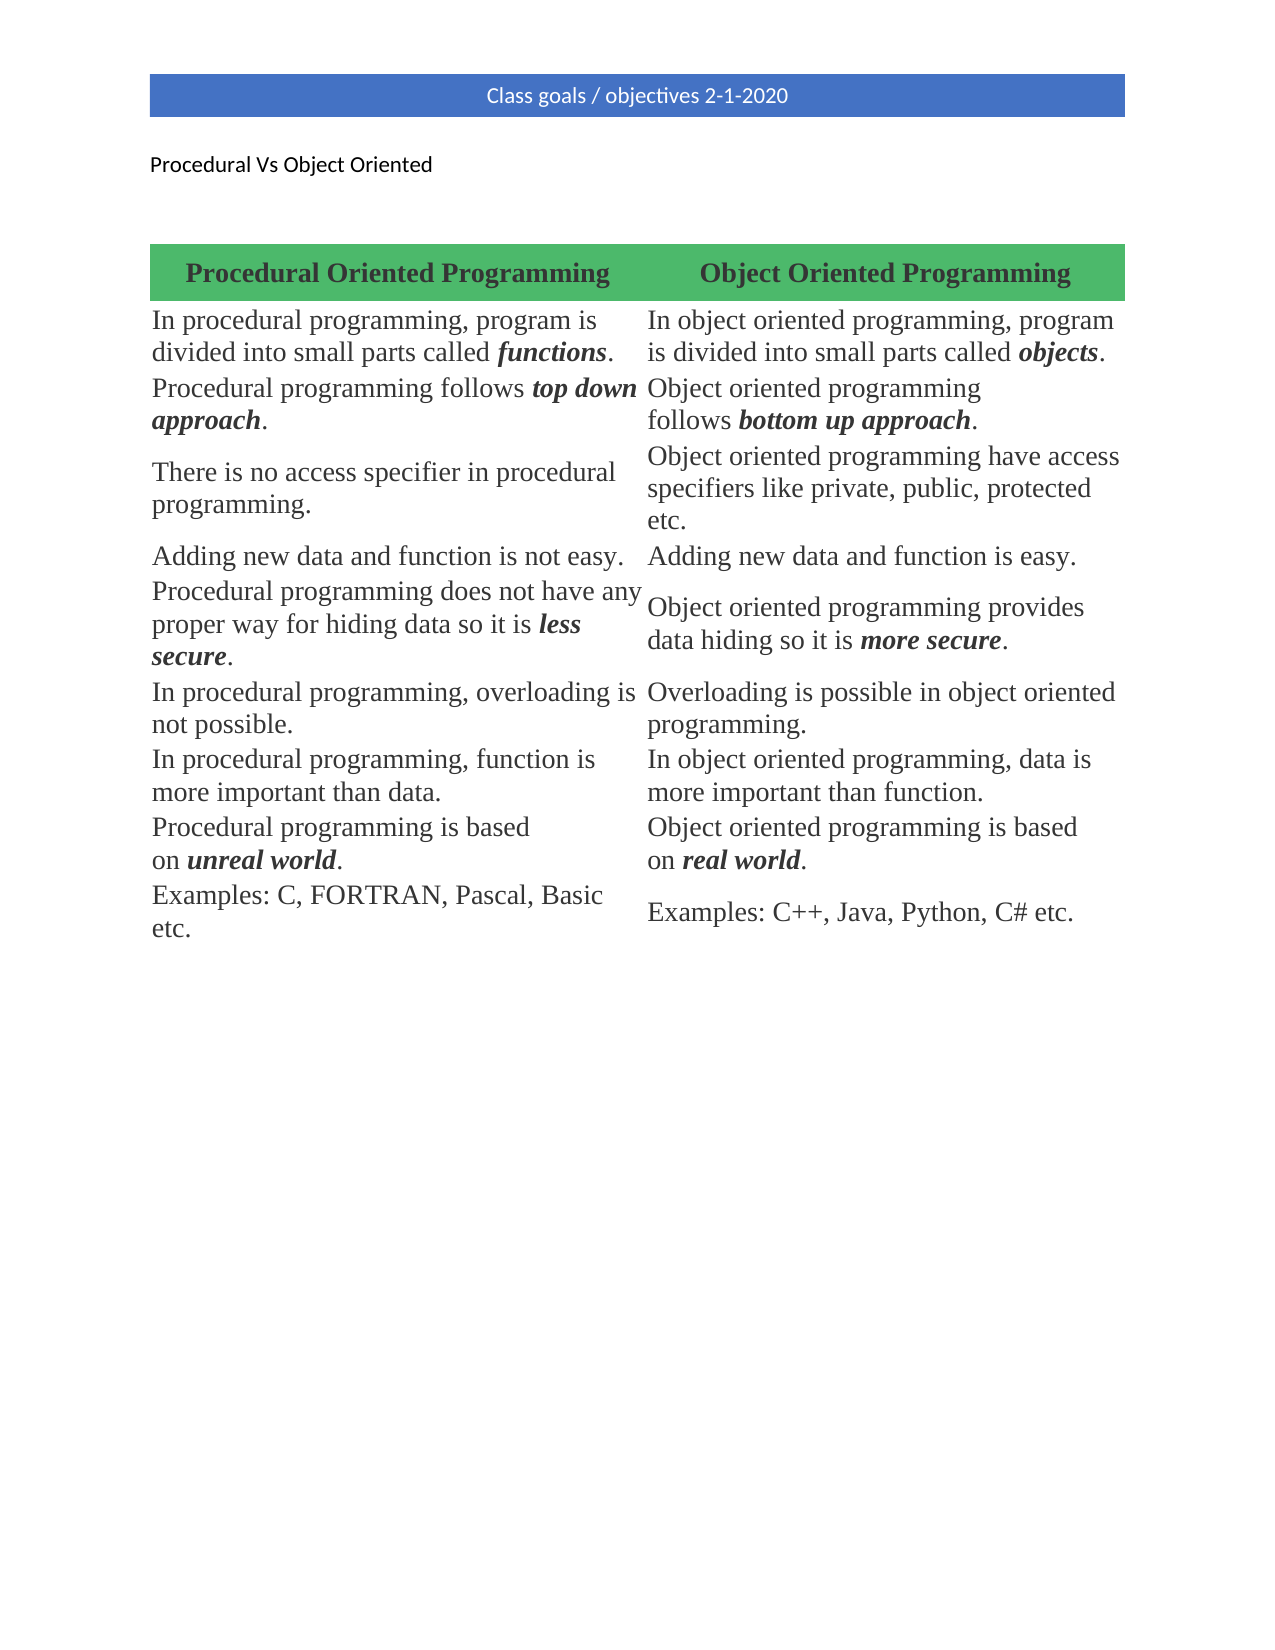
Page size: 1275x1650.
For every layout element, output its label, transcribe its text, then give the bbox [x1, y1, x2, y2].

table_cell Object oriented programming have access specifiers like private, public, protected etc. [645, 437, 1125, 537]
table_cell Overloading is possible in object oriented programming. [645, 673, 1125, 741]
table_cell Adding new data and function is easy. [645, 537, 1125, 573]
table_cell Object oriented programming follows bottom up approach. [645, 369, 1125, 437]
table_cell In procedural programming, program is divided into small parts called functions. [150, 301, 645, 369]
table_cell In procedural programming, function is more important than data. [150, 741, 645, 809]
text Procedural Vs Object Oriented [150, 150, 1125, 178]
table_cell In object oriented programming, data is more important than function. [645, 741, 1125, 809]
table_cell Object oriented programming provides data hiding so it is more secure. [645, 573, 1125, 673]
table_cell Procedural programming follows top down approach. [150, 369, 645, 437]
table_cell Procedural programming is based on unreal world. [150, 809, 645, 877]
table_cell Examples: C++, Java, Python, C# etc. [645, 877, 1125, 945]
table_cell Examples: C, FORTRAN, Pascal, Basic etc. [150, 877, 645, 945]
table_header Procedural Oriented Programming [150, 244, 645, 301]
table_header Object Oriented Programming [645, 244, 1125, 301]
table_cell Object oriented programming is based on real world. [645, 809, 1125, 877]
table_cell In procedural programming, overloading is not possible. [150, 673, 645, 741]
table_cell Procedural programming does not have any proper way for hiding data so it is less secure. [150, 573, 645, 673]
table_cell There is no access specifier in procedural programming. [150, 437, 645, 537]
table_cell Adding new data and function is not easy. [150, 537, 645, 573]
table_cell In object oriented programming, program is divided into small parts called objects. [645, 301, 1125, 369]
